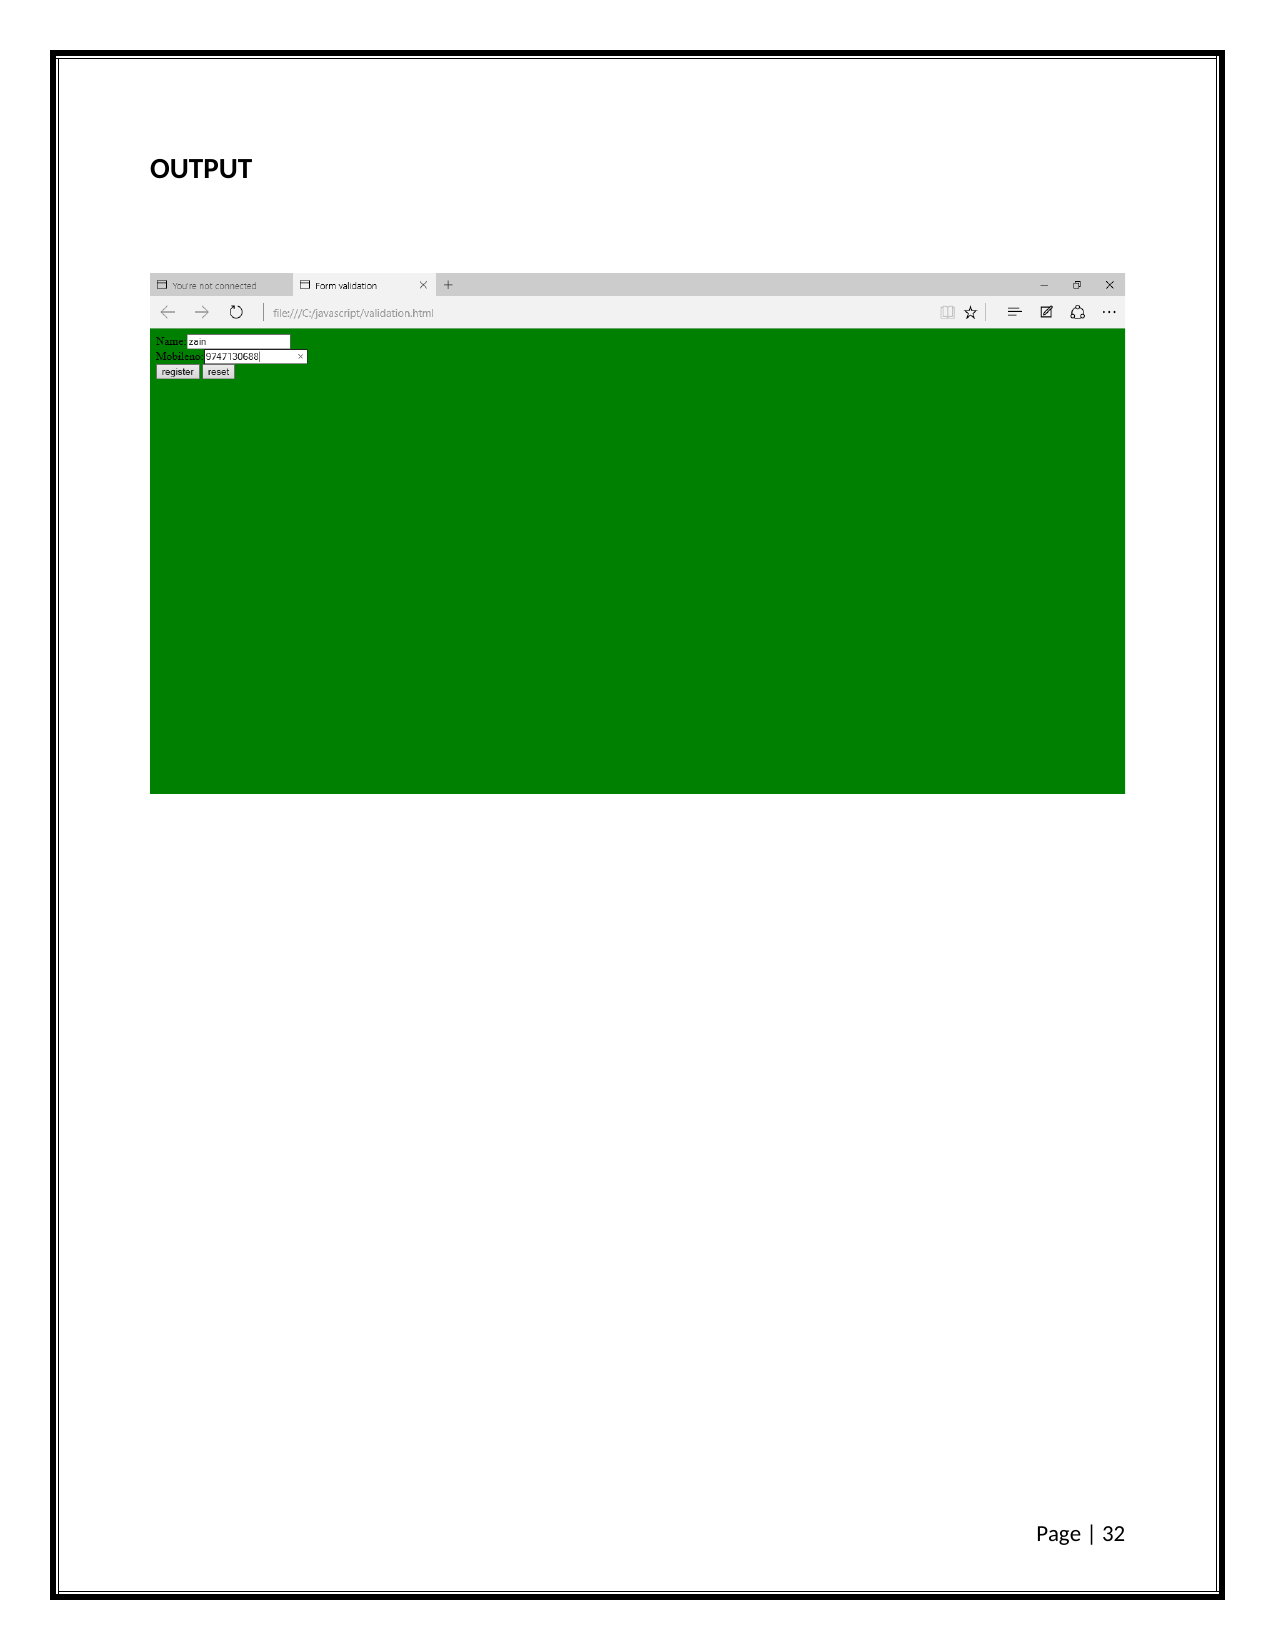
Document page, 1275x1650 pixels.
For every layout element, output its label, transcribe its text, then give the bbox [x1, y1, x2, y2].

text OUTPUT [150, 150, 1125, 186]
picture [150, 273, 1125, 794]
